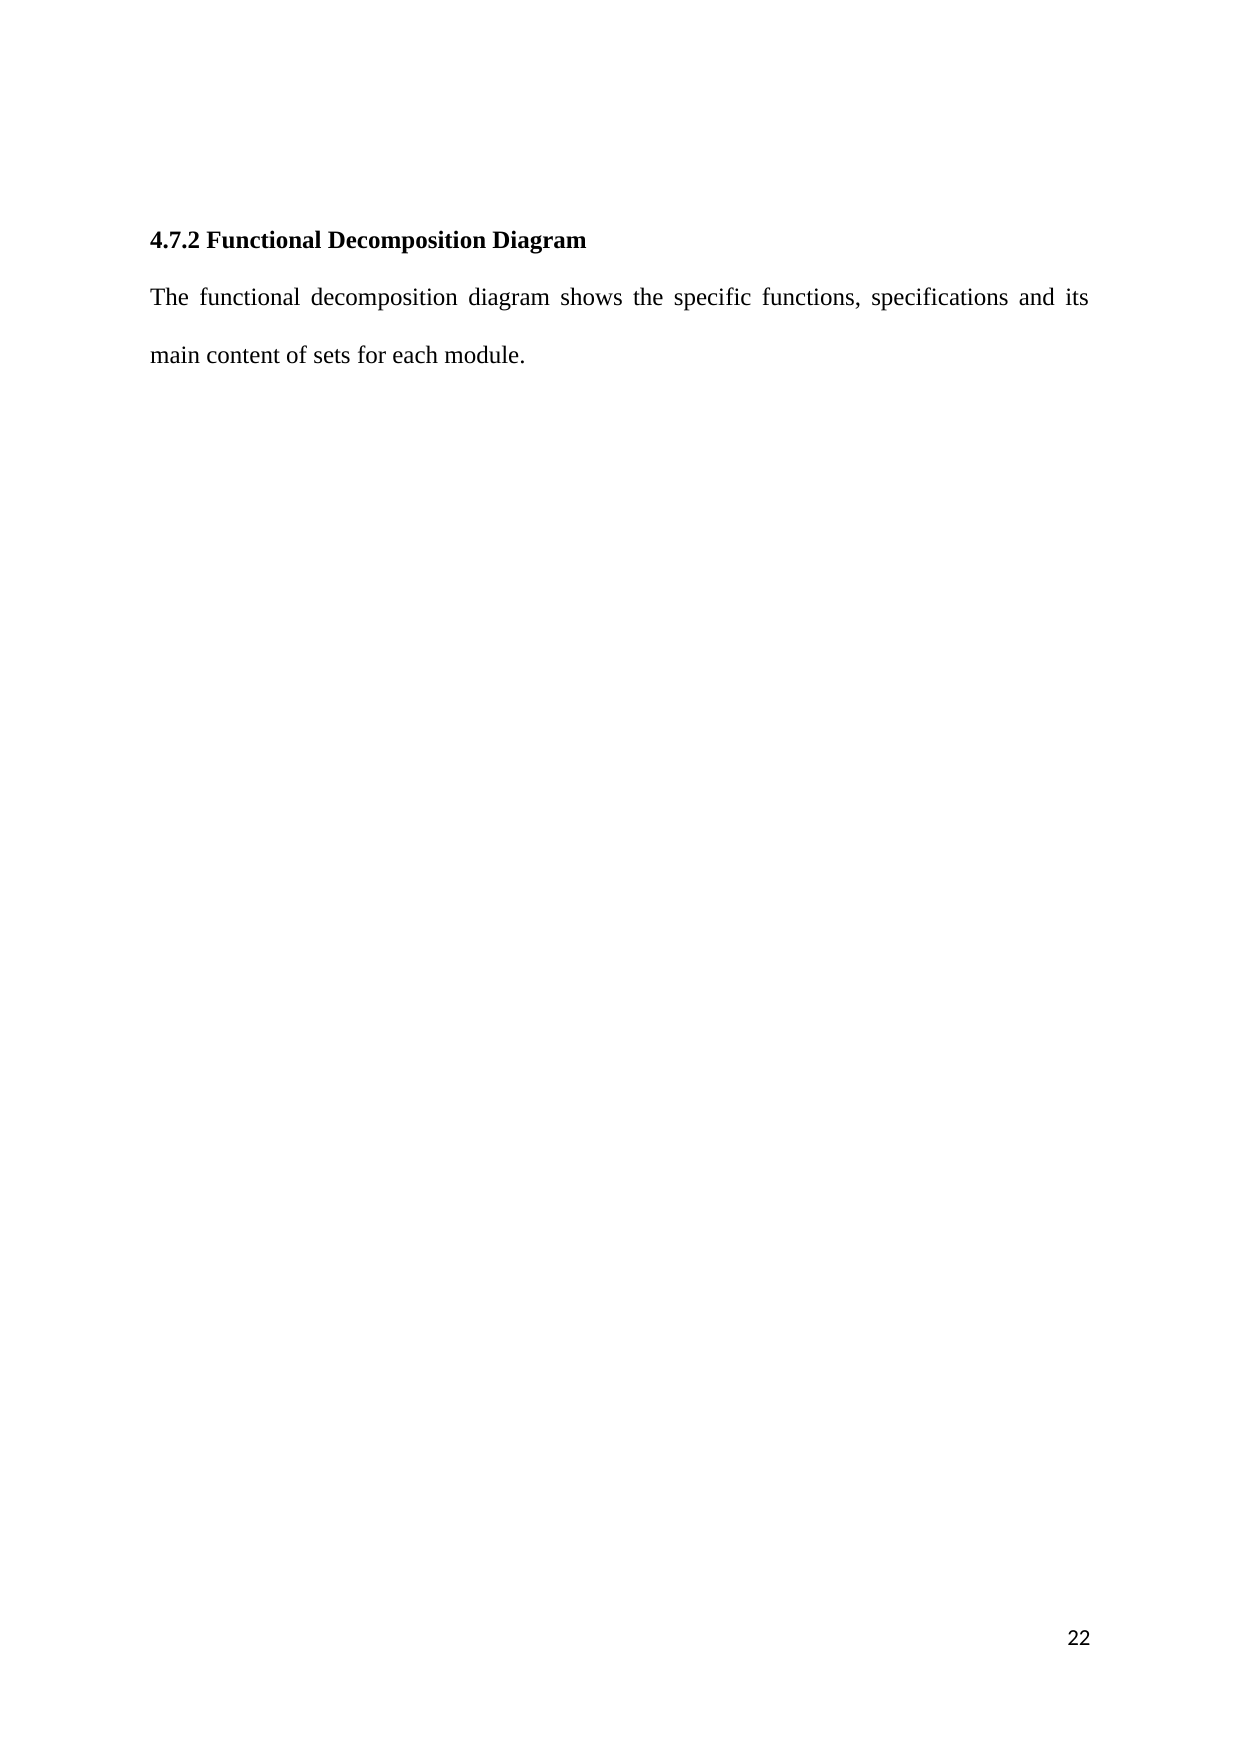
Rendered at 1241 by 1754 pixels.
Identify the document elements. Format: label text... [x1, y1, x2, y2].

text 4.7.2 Functional Decomposition Diagram [150, 225, 1090, 254]
text The functional decomposition diagram shows the specific functions, specifications and its main content of sets for each module. [150, 282, 1090, 369]
